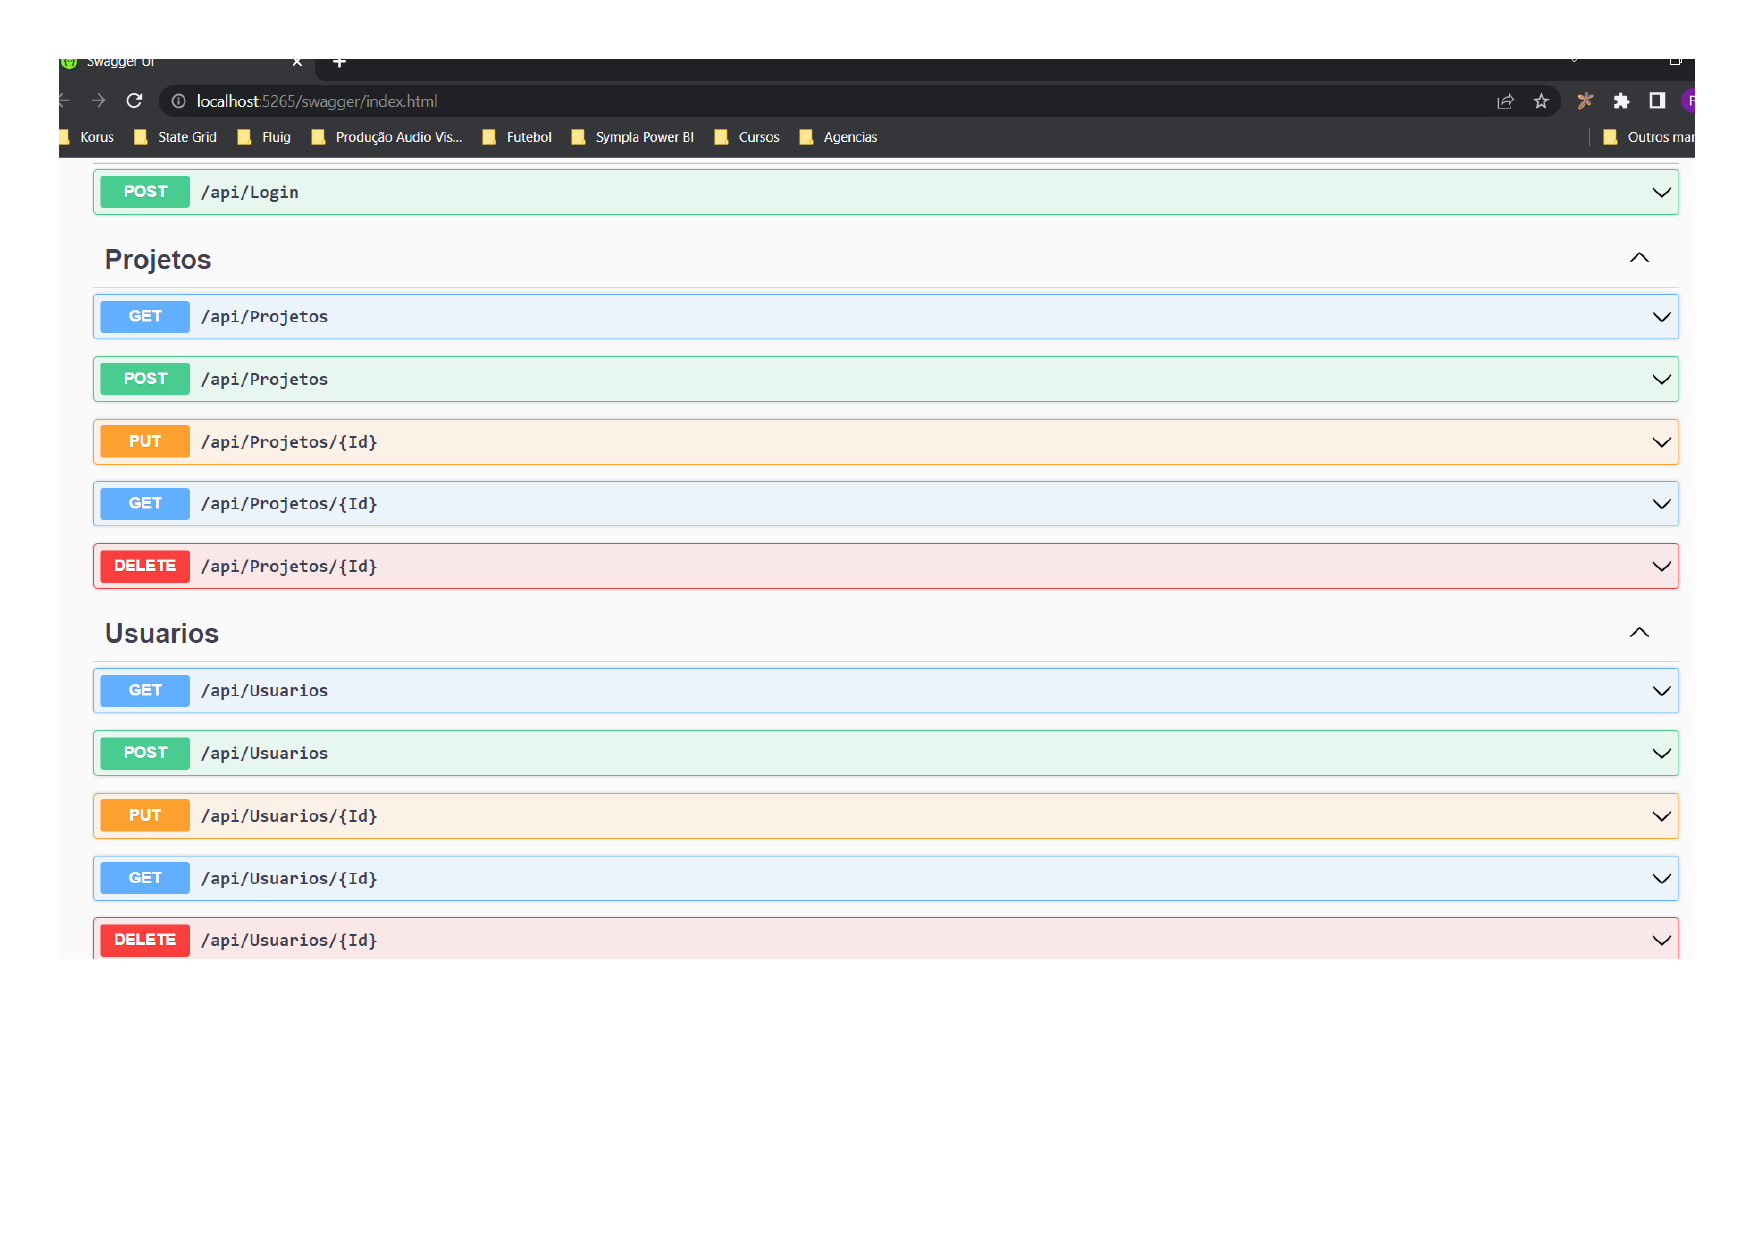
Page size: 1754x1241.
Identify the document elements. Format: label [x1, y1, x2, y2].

picture [59, 59, 1695, 959]
